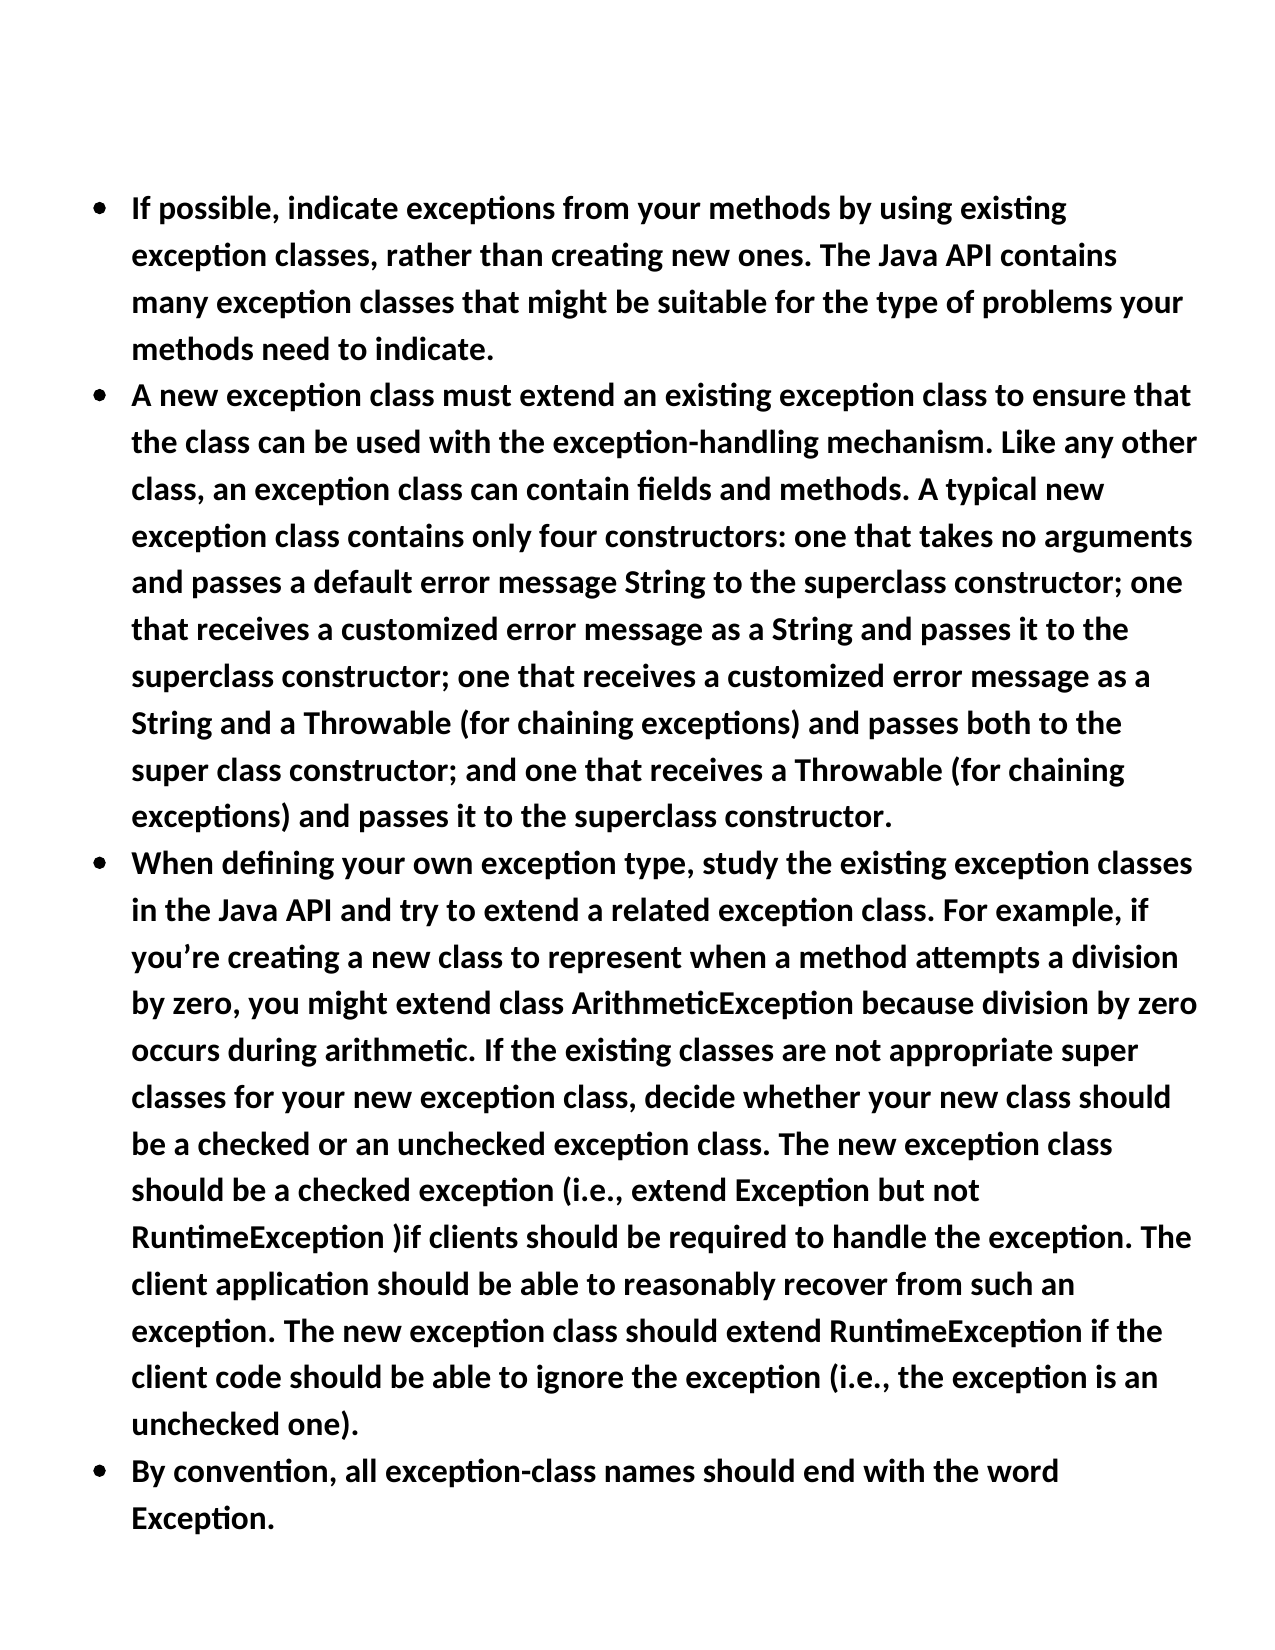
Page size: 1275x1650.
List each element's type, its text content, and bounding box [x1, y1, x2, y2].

list If possible, indicate exceptions from your methods by using existing exception classes, rather than creating new ones. The Java API contains many exception classes that might be suitable for the type of problems your methods need to indicate. [94, 187, 1200, 368]
list When defining your own exception type, study the existing exception classes in the Java API and try to extend a related exception class. For example, if you’re creating a new class to represent when a method attempts a division by zero, you might extend class ArithmeticException because division by zero occurs during arithmetic. If the existing classes are not appropriate super classes for your new exception class, decide whether your new class should be a checked or an unchecked exception class. The new exception class should be a checked exception (i.e., extend Exception but not RuntimeException )if clients should be required to handle the exception. The client application should be able to reasonably recover from such an exception. The new exception class should extend RuntimeException if the client code should be able to ignore the exception (i.e., the exception is an unchecked one). [94, 842, 1200, 1444]
list By convention, all exception-class names should end with the word Exception. [94, 1450, 1200, 1538]
list A new exception class must extend an existing exception class to ensure that the class can be used with the exception-handling mechanism. Like any other class, an exception class can contain fields and methods. A typical new exception class contains only four constructors: one that takes no arguments and passes a default error message String to the superclass constructor; one that receives a customized error message as a String and passes it to the superclass constructor; one that receives a customized error message as a String and a Throwable (for chaining exceptions) and passes both to the super class constructor; and one that receives a Throwable (for chaining exceptions) and passes it to the superclass constructor. [94, 374, 1200, 836]
